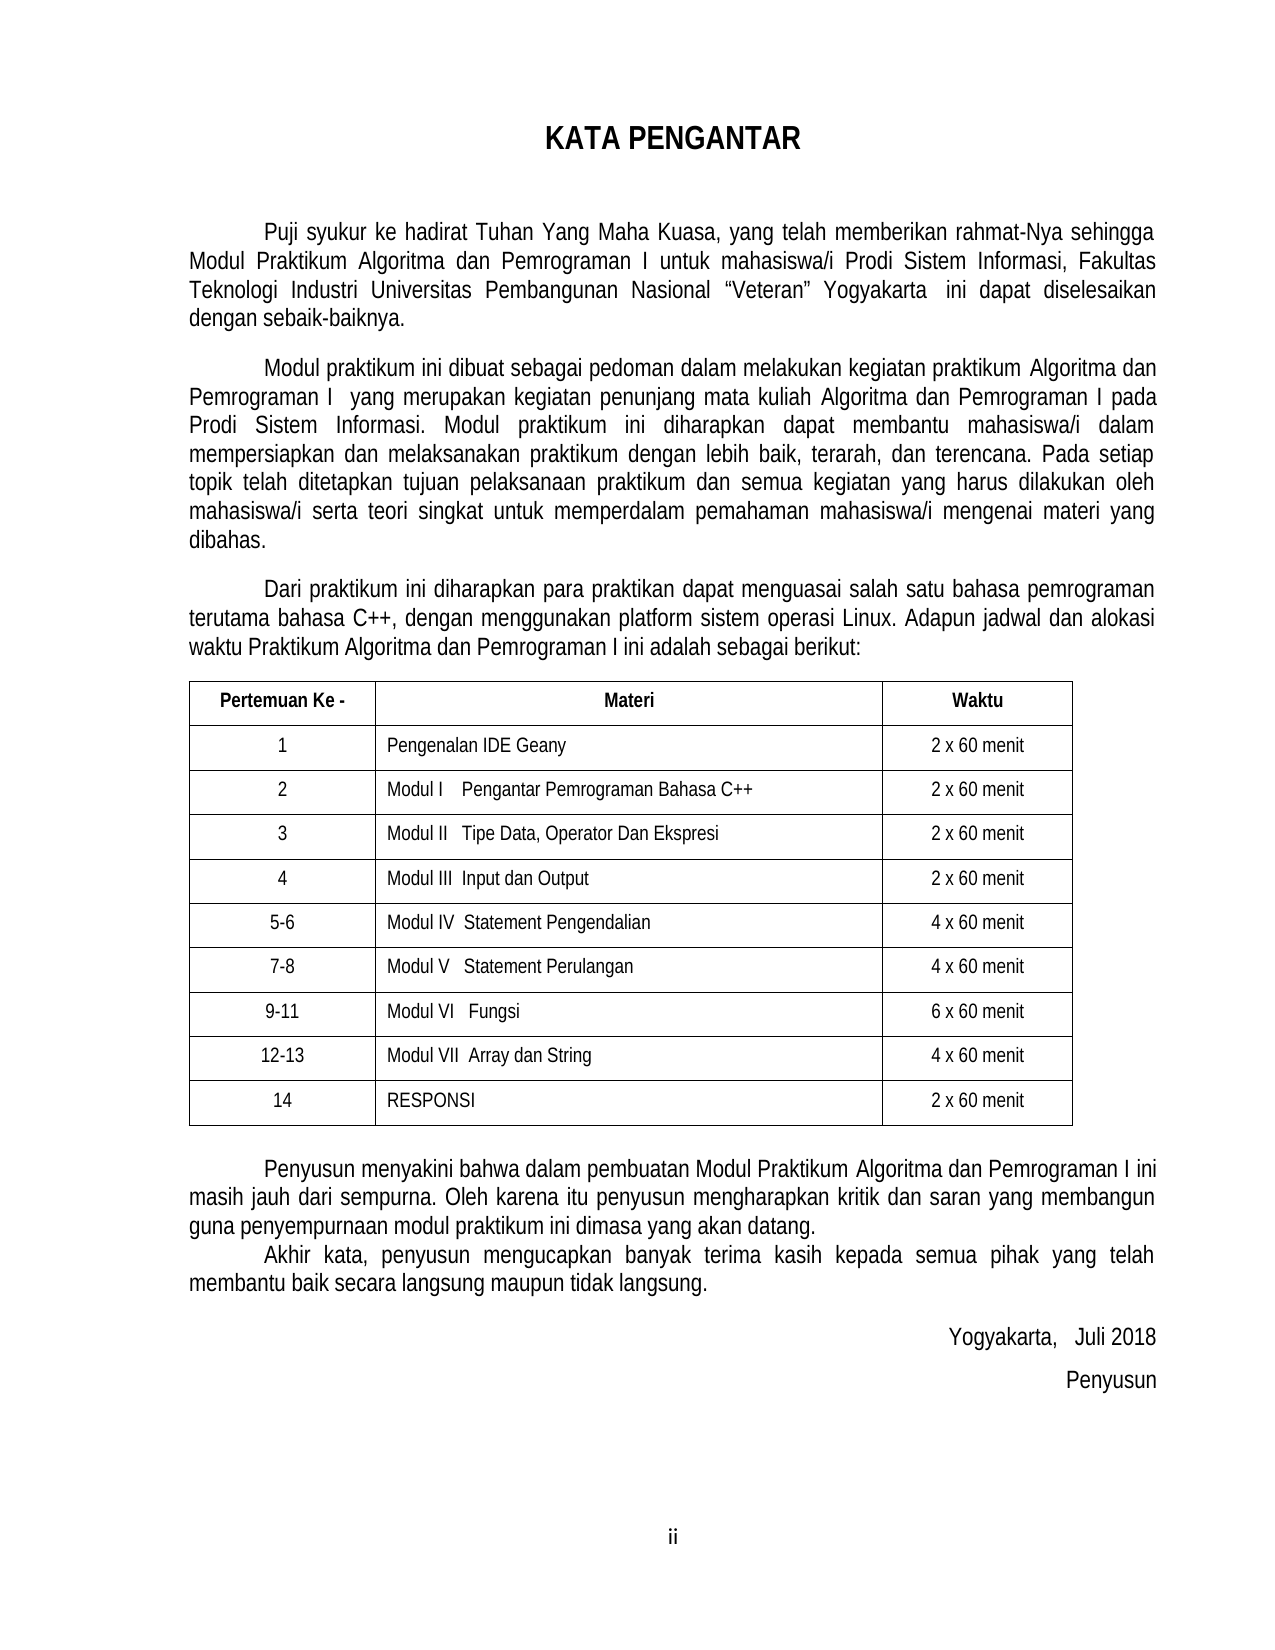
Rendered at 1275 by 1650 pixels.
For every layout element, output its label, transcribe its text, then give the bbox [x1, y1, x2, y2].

table_cell Modul V Statement Perulangan [376, 948, 882, 992]
table_cell 9-11 [190, 993, 375, 1036]
table_cell 2 x 60 menit [883, 815, 1072, 858]
table_cell 4 x 60 menit [883, 1037, 1072, 1080]
table_cell 6 x 60 menit [883, 993, 1072, 1036]
text Modul praktikum ini dibuat sebagai pedoman dalam melakukan kegiatan praktikum Algoritma dan Pemrograman I yang merupakan kegiatan penunjang mata kuliah Algoritma dan Pemrograman I pada Prodi Sistem Informasi. Modul praktikum ini diharapkan dapat membantu mahasiswa/i dalam mempersiapkan dan melaksanakan praktikum dengan lebih baik, terarah, dan terencana. Pada setiap topik telah ditetapkan tujuan pelaksanaan praktikum dan semua kegiatan yang harus dilakukan oleh mahasiswa/i serta teori singkat untuk memperdalam pemahaman mahasiswa/i mengenai materi yang dibahas. [189, 353, 1157, 553]
text Akhir kata, penyusun mengucapkan banyak terima kasih kepada semua pihak yang telah membantu baik secara langsung maupun tidak langsung. [189, 1240, 1157, 1297]
text Dari praktikum ini diharapkan para praktikan dapat menguasai salah satu bahasa pemrograman terutama bahasa C++, dengan menggunakan platform sistem operasi Linux. Adapun jadwal dan alokasi waktu Praktikum Algoritma dan Pemrograman I ini adalah sebagai berikut: [189, 574, 1157, 660]
table_cell Modul III Input dan Output [376, 860, 882, 903]
text Yogyakarta, Juli 2018 [189, 1322, 1157, 1351]
table_cell 14 [190, 1081, 375, 1125]
text KATA PENGANTAR [189, 118, 1157, 156]
table_cell 12-13 [190, 1037, 375, 1080]
table_cell 5-6 [190, 904, 375, 947]
text Penyusun [189, 1365, 1157, 1393]
text Penyusun menyakini bahwa dalam pembuatan Modul Praktikum Algoritma dan Pemrograman I ini masih jauh dari sempurna. Oleh karena itu penyusun mengharapkan kritik dan saran yang membangun guna penyempurnaan modul praktikum ini dimasa yang akan datang. [189, 1154, 1157, 1240]
table_cell Modul I Pengantar Pemrograman Bahasa C++ [376, 771, 882, 814]
table_cell 1 [190, 726, 375, 770]
text Puji syukur ke hadirat Tuhan Yang Maha Kuasa, yang telah memberikan rahmat-Nya sehingga Modul Praktikum Algoritma dan Pemrograman I untuk mahasiswa/i Prodi Sistem Informasi, Fakultas Teknologi Industri Universitas Pembangunan Nasional “Veteran” Yogyakarta ini dapat diselesaikan dengan sebaik-baiknya. [189, 217, 1157, 332]
table_header Pertemuan Ke - [190, 682, 375, 725]
table_cell Modul II Tipe Data, Operator Dan Ekspresi [376, 815, 882, 858]
table_cell Modul VI Fungsi [376, 993, 882, 1036]
table_cell Modul IV Statement Pengendalian [376, 904, 882, 947]
table_cell Modul VII Array dan String [376, 1037, 882, 1080]
table_header Waktu [883, 682, 1072, 725]
table_cell 7-8 [190, 948, 375, 992]
table_cell 2 x 60 menit [883, 1081, 1072, 1125]
table_cell 4 [190, 860, 375, 903]
table_cell Pengenalan IDE Geany [376, 726, 882, 770]
table_cell 3 [190, 815, 375, 858]
table_cell 4 x 60 menit [883, 904, 1072, 947]
table_cell 2 x 60 menit [883, 771, 1072, 814]
table_cell 2 x 60 menit [883, 726, 1072, 770]
table_cell RESPONSI [376, 1081, 882, 1125]
table_header Materi [376, 682, 882, 725]
table_cell 2 x 60 menit [883, 860, 1072, 903]
table_cell 4 x 60 menit [883, 948, 1072, 992]
table_cell 2 [190, 771, 375, 814]
